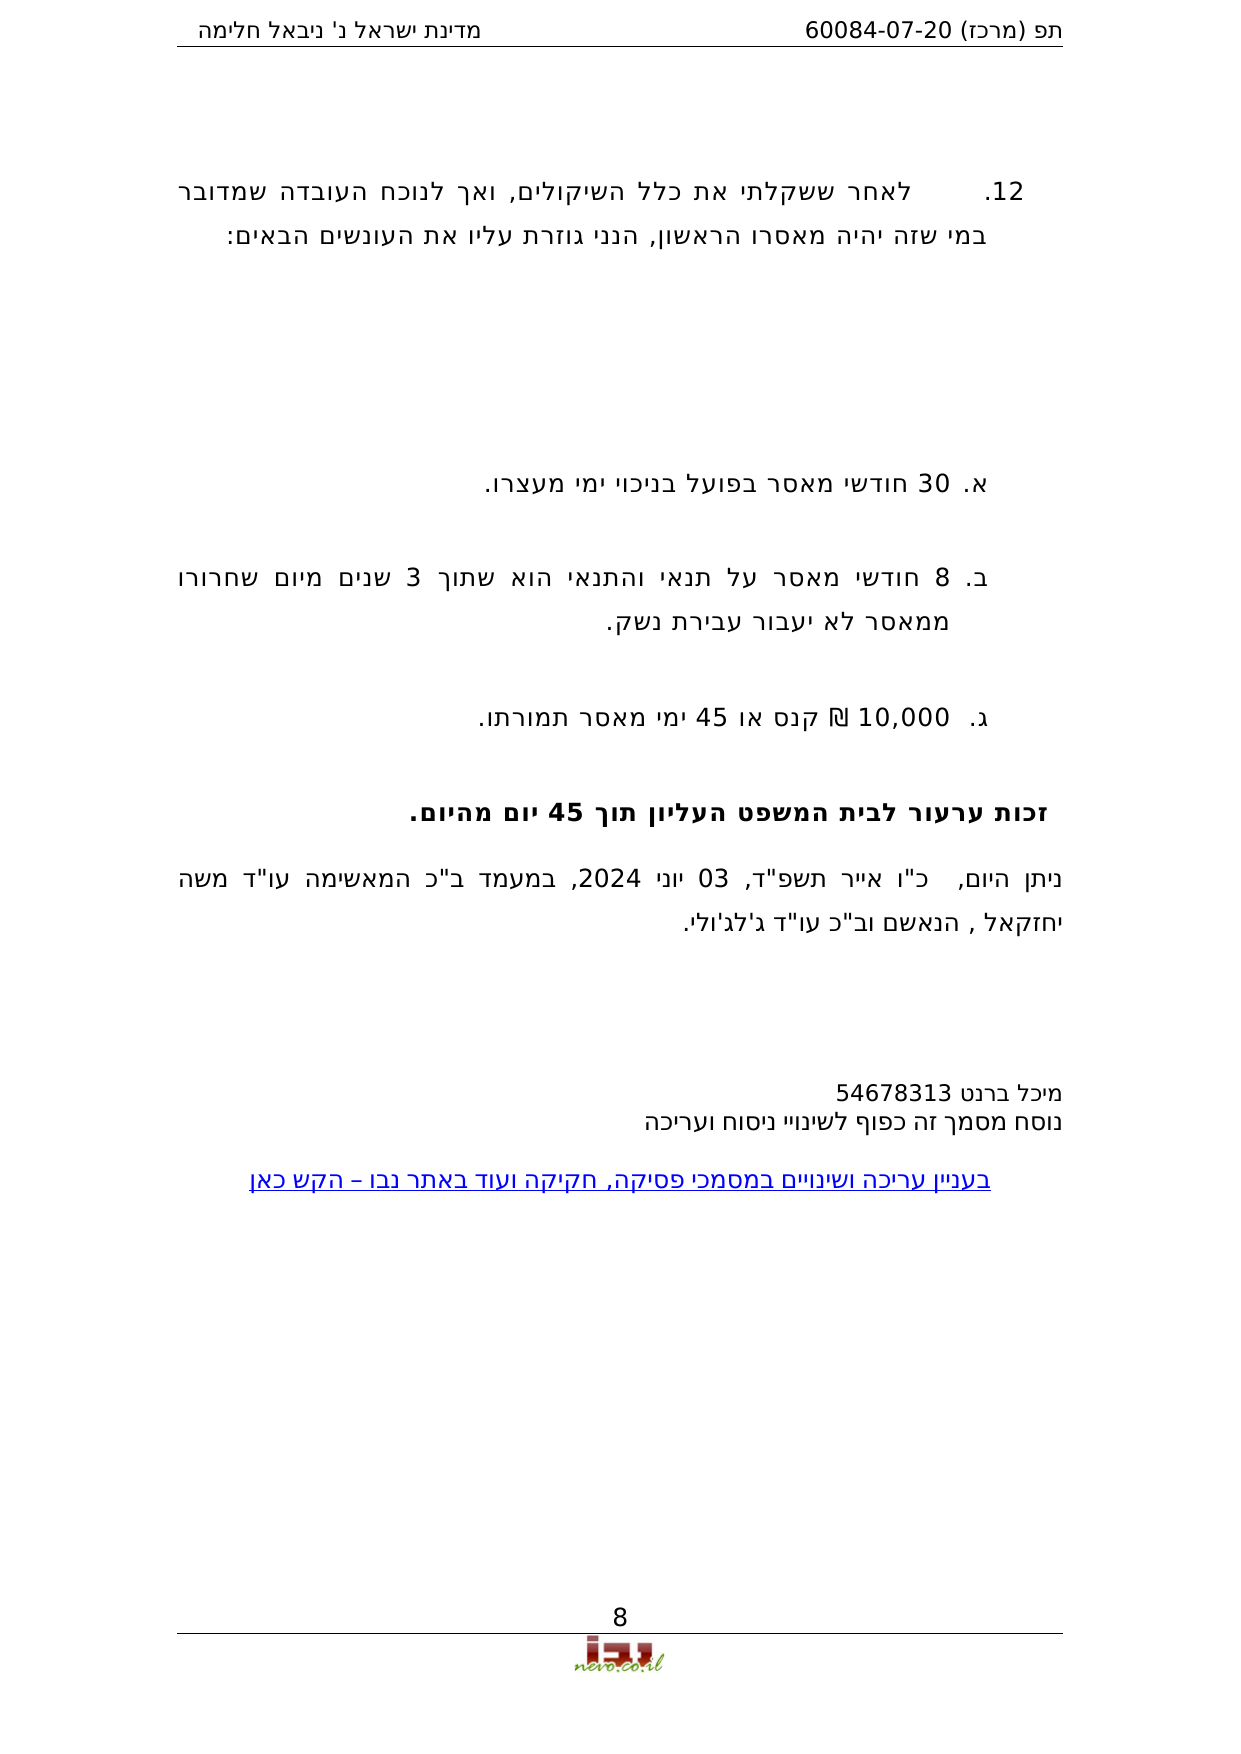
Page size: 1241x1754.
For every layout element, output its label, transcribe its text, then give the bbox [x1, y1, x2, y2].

text מיכל ברנט 54678313 [177, 1080, 1063, 1107]
text זכות ערעור לבית המשפט העליון תוך 45 יום מהיום. [177, 798, 1048, 827]
list לאחר ששקלתי את כלל השיקולים, ואך לנוכח העובדה שמדובר במי שזה יהיה מאסרו הראשון, הנני גוזרת עליו את העונשים הבאים: [177, 177, 1026, 250]
list 8 חודשי מאסר על תנאי והתנאי הוא שתוך 3 שנים מיום שחרורו ממאסר לא יעבור עבירת נשק. [177, 564, 988, 637]
picture [574, 1635, 666, 1673]
list 30 חודשי מאסר בפועל בניכוי ימי מעצרו. [177, 469, 988, 498]
text ניתן היום, כ"ו אייר תשפ"ד, 03 יוני 2024, במעמד ב"כ המאשימה עו"ד משה יחזקאל , הנאשם וב"כ עו"ד ג'לג'ולי. [177, 865, 1063, 938]
text בעניין עריכה ושינויים במסמכי פסיקה, חקיקה ועוד באתר נבו – הקש כאן [177, 1165, 1063, 1194]
list 10,000 ₪ קנס או 45 ימי מאסר תמורתו. [177, 703, 988, 733]
text נוסח מסמך זה כפוף לשינויי ניסוח ועריכה [177, 1107, 1063, 1136]
